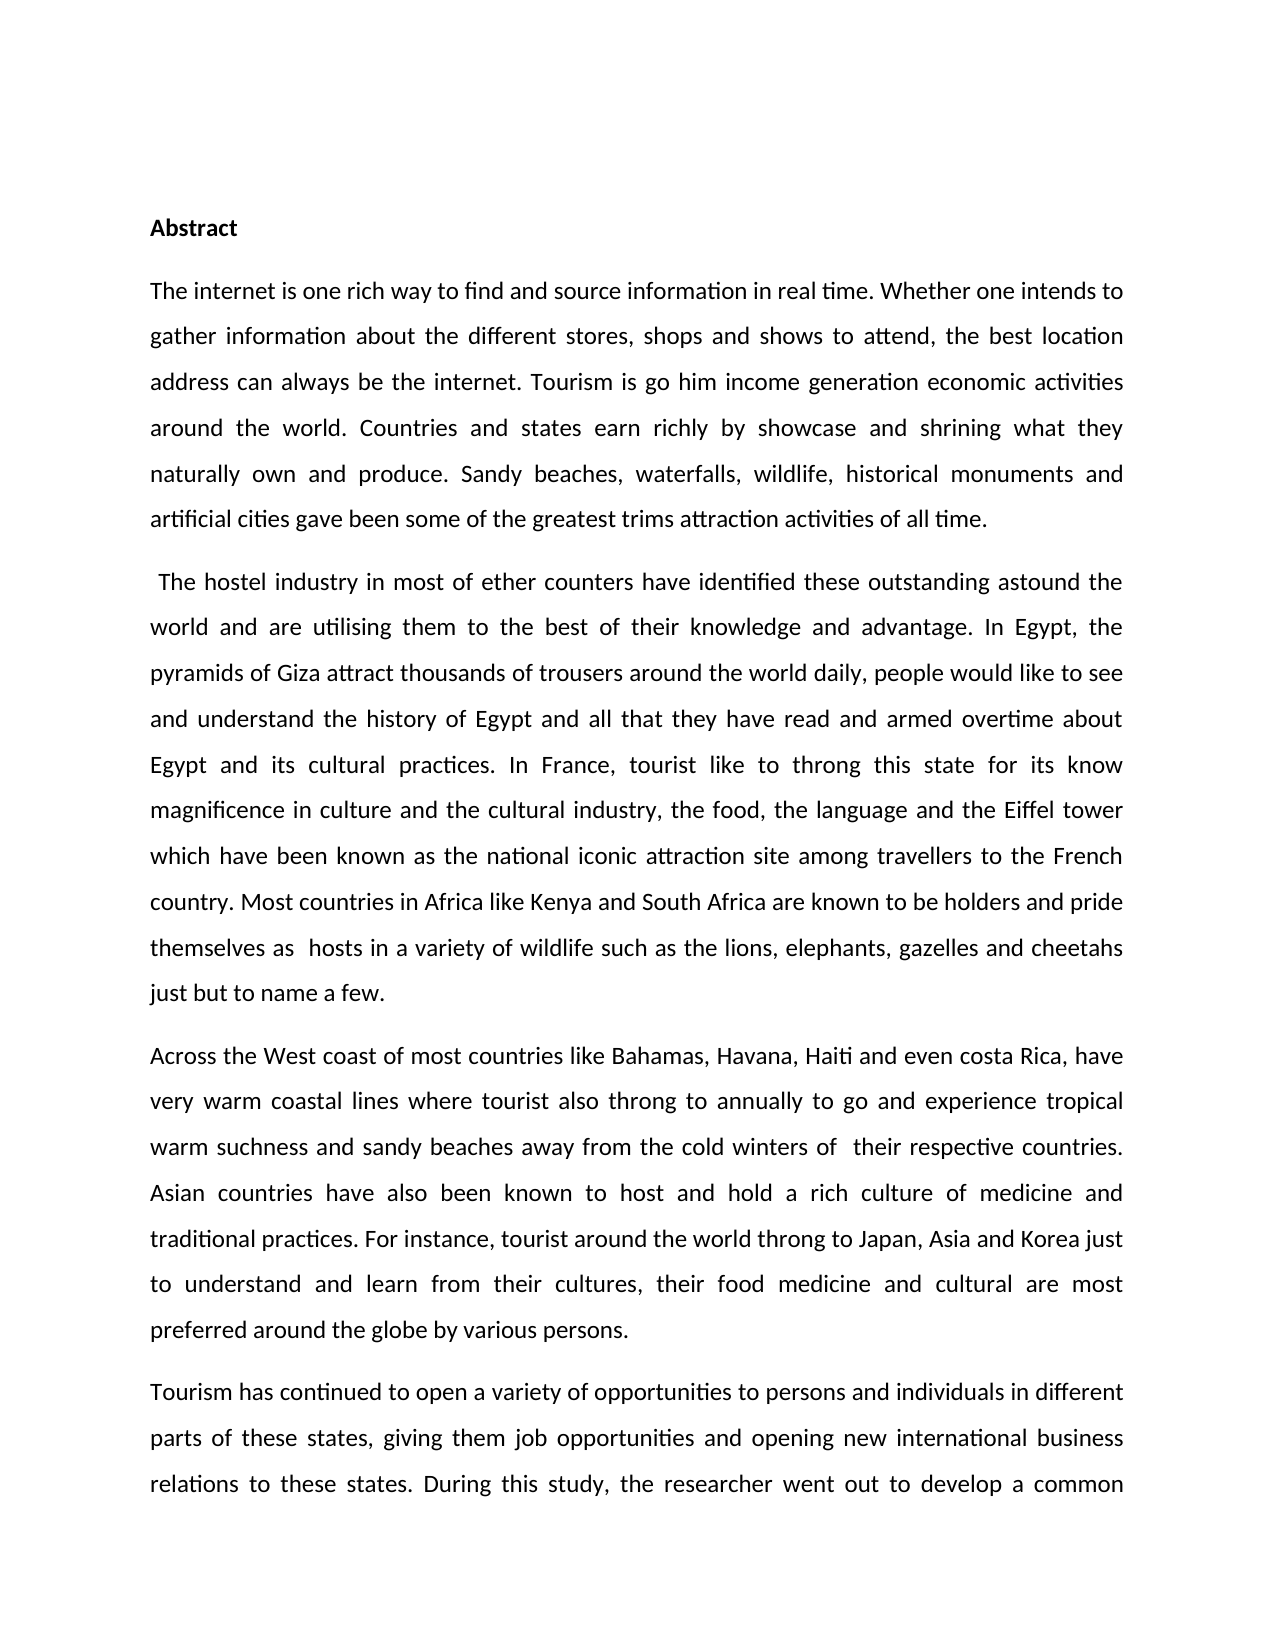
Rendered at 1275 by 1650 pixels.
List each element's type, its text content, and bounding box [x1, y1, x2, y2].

text Across the West coast of most countries like Bahamas, Havana, Haiti and even costa Rica, have very warm coastal lines where tourist also throng to annually to go and experience tropical warm suchness and sandy beaches away from the cold winters of their respective countries. Asian countries have also been known to host and hold a rich culture of medicine and traditional practices. For instance, tourist around the world throng to Japan, Asia and Korea just to understand and learn from their cultures, their food medicine and cultural are most preferred around the globe by various persons. [150, 1040, 1125, 1345]
text The hostel industry in most of ether counters have identified these outstanding astound the world and are utilising them to the best of their knowledge and advantage. In Egypt, the pyramids of Giza attract thousands of trousers around the world daily, people would like to see and understand the history of Egypt and all that they have read and armed overtime about Egypt and its cultural practices. In France, tourist like to throng this state for its know magnificence in culture and the cultural industry, the food, the language and the Eiffel tower which have been known as the national iconic attraction site among travellers to the French country. Most countries in Africa like Kenya and South Africa are known to be holders and pride themselves as hosts in a variety of wildlife such as the lions, elephants, gazelles and cheetahs just but to name a few. [150, 566, 1125, 1008]
text The internet is one rich way to find and source information in real time. Whether one intends to gather information about the different stores, shops and shows to attend, the best location address can always be the internet. Tourism is go him income generation economic activities around the world. Countries and states earn richly by showcase and shrining what they naturally own and produce. Sandy beaches, waterfalls, wildlife, historical monuments and artificial cities gave been some of the greatest trims attraction activities of all time. [150, 275, 1125, 534]
text Abstract [150, 212, 1125, 243]
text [150, 1377, 1125, 1498]
